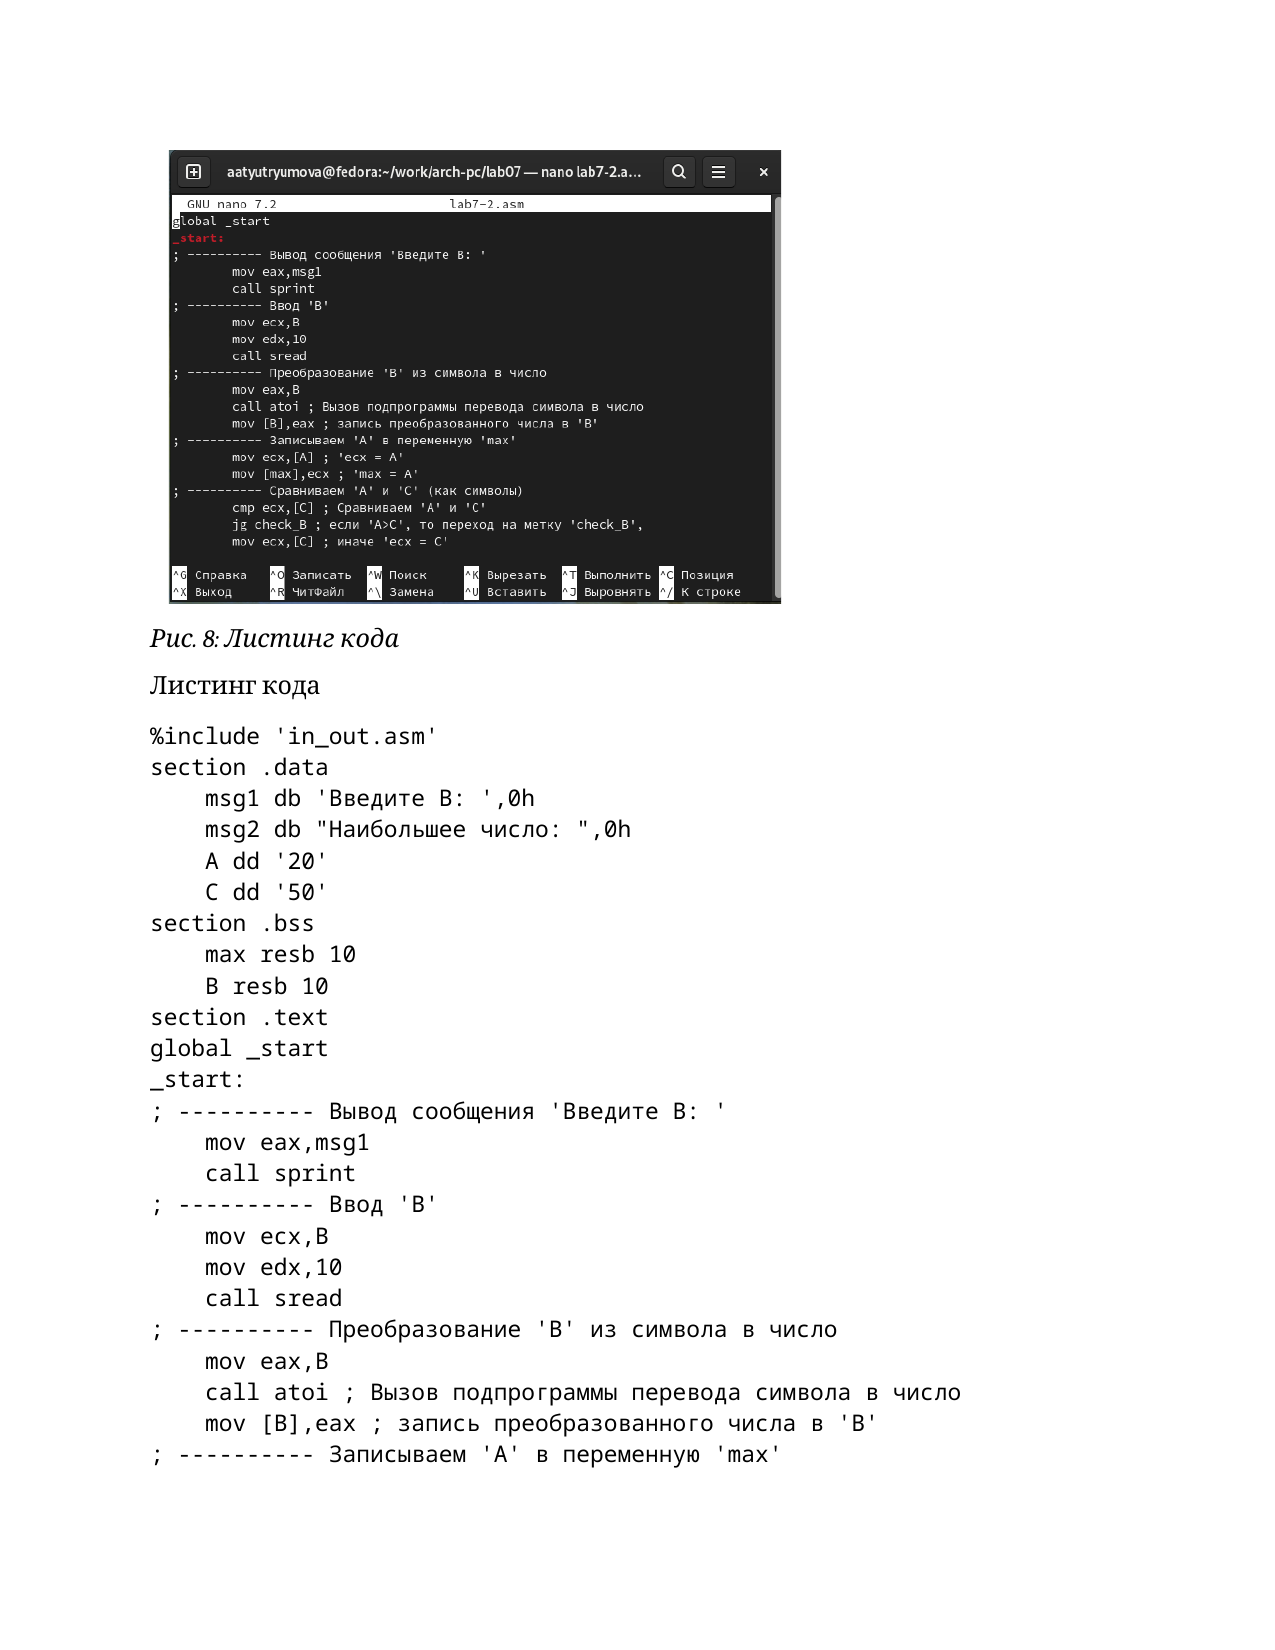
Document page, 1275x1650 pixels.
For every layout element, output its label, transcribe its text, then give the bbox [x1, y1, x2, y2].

picture [168, 150, 782, 604]
text Листинг кода [150, 672, 1125, 701]
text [150, 719, 1125, 1469]
text Рис. 8: Листинг кода [150, 624, 1125, 653]
